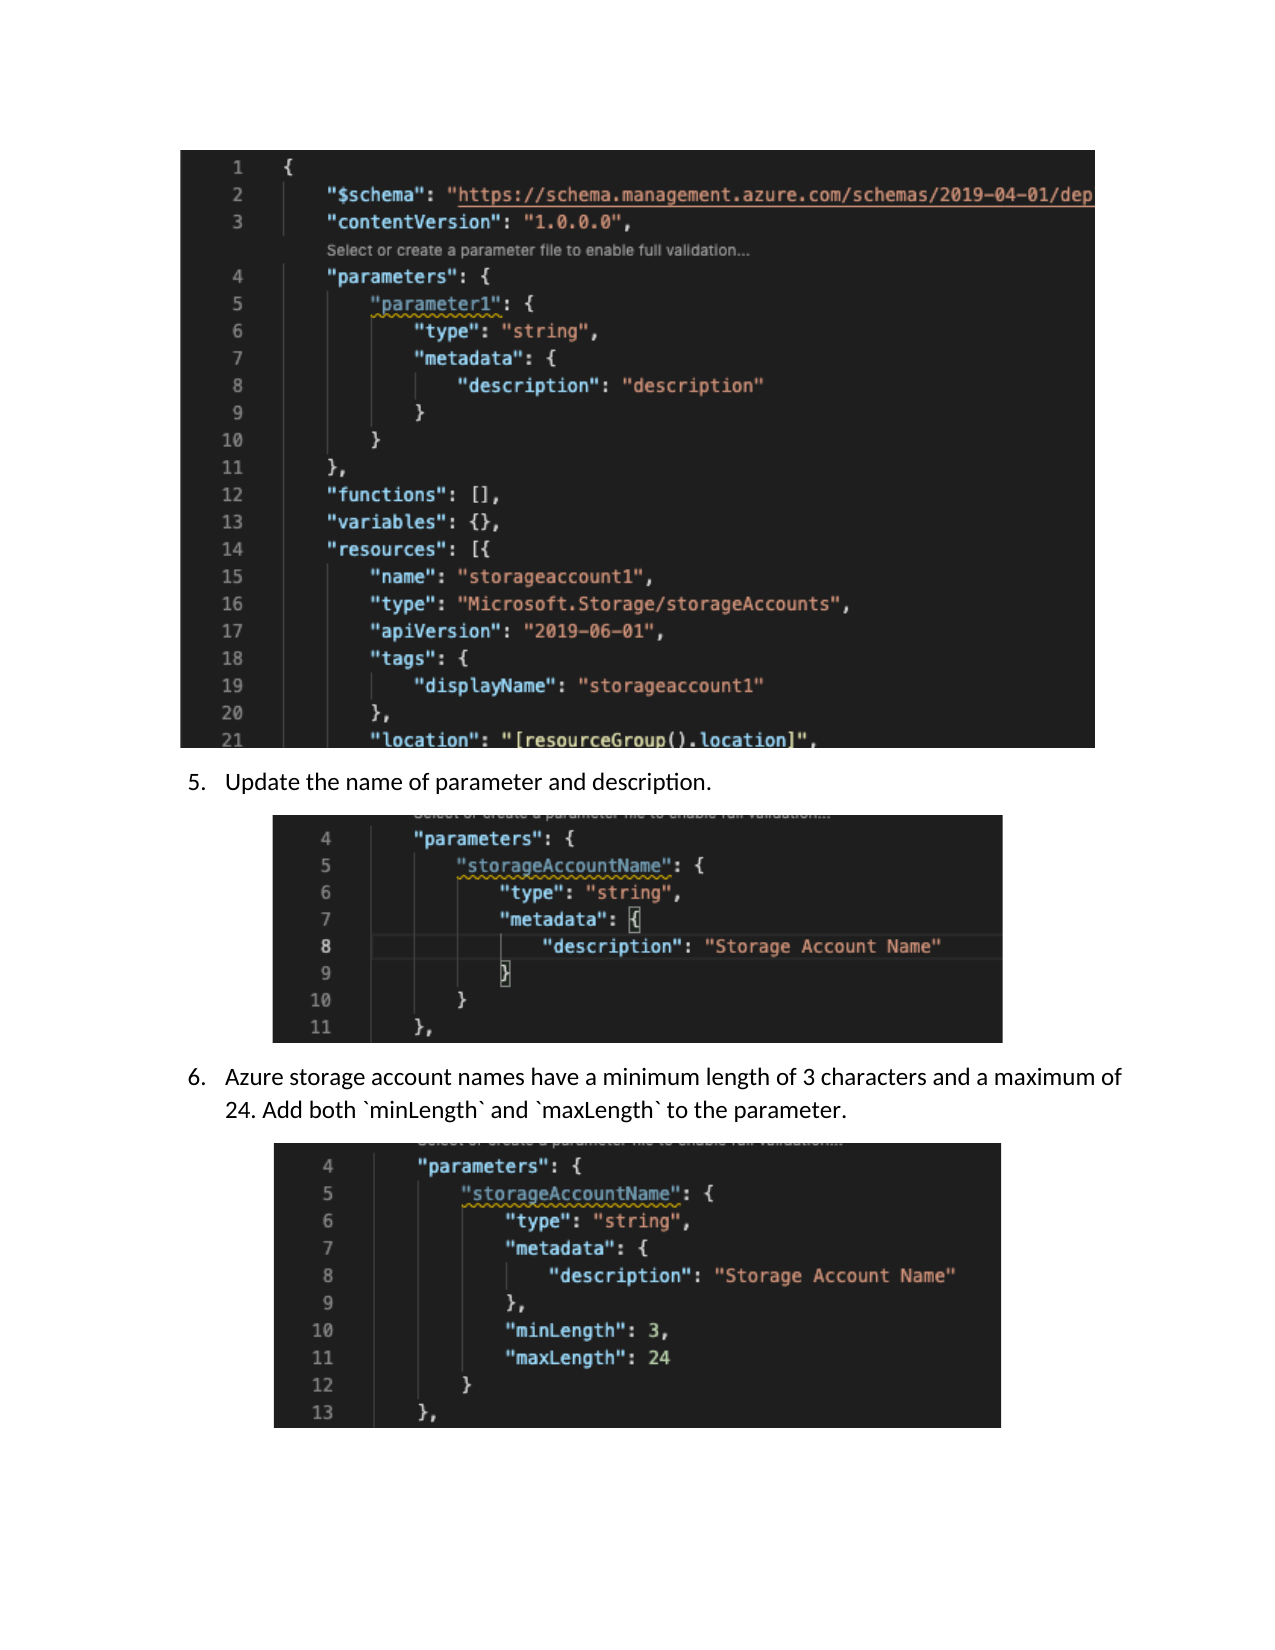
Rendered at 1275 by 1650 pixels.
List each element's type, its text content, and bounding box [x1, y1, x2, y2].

list Azure storage account names have a minimum length of 3 characters and a maximum of 24. Add both `minLength` and `maxLength` to the parameter. [187, 1061, 1125, 1124]
picture [180, 150, 1095, 748]
picture [272, 815, 1003, 1043]
picture [273, 1143, 1002, 1428]
list Update the name of parameter and description. [187, 766, 1125, 797]
